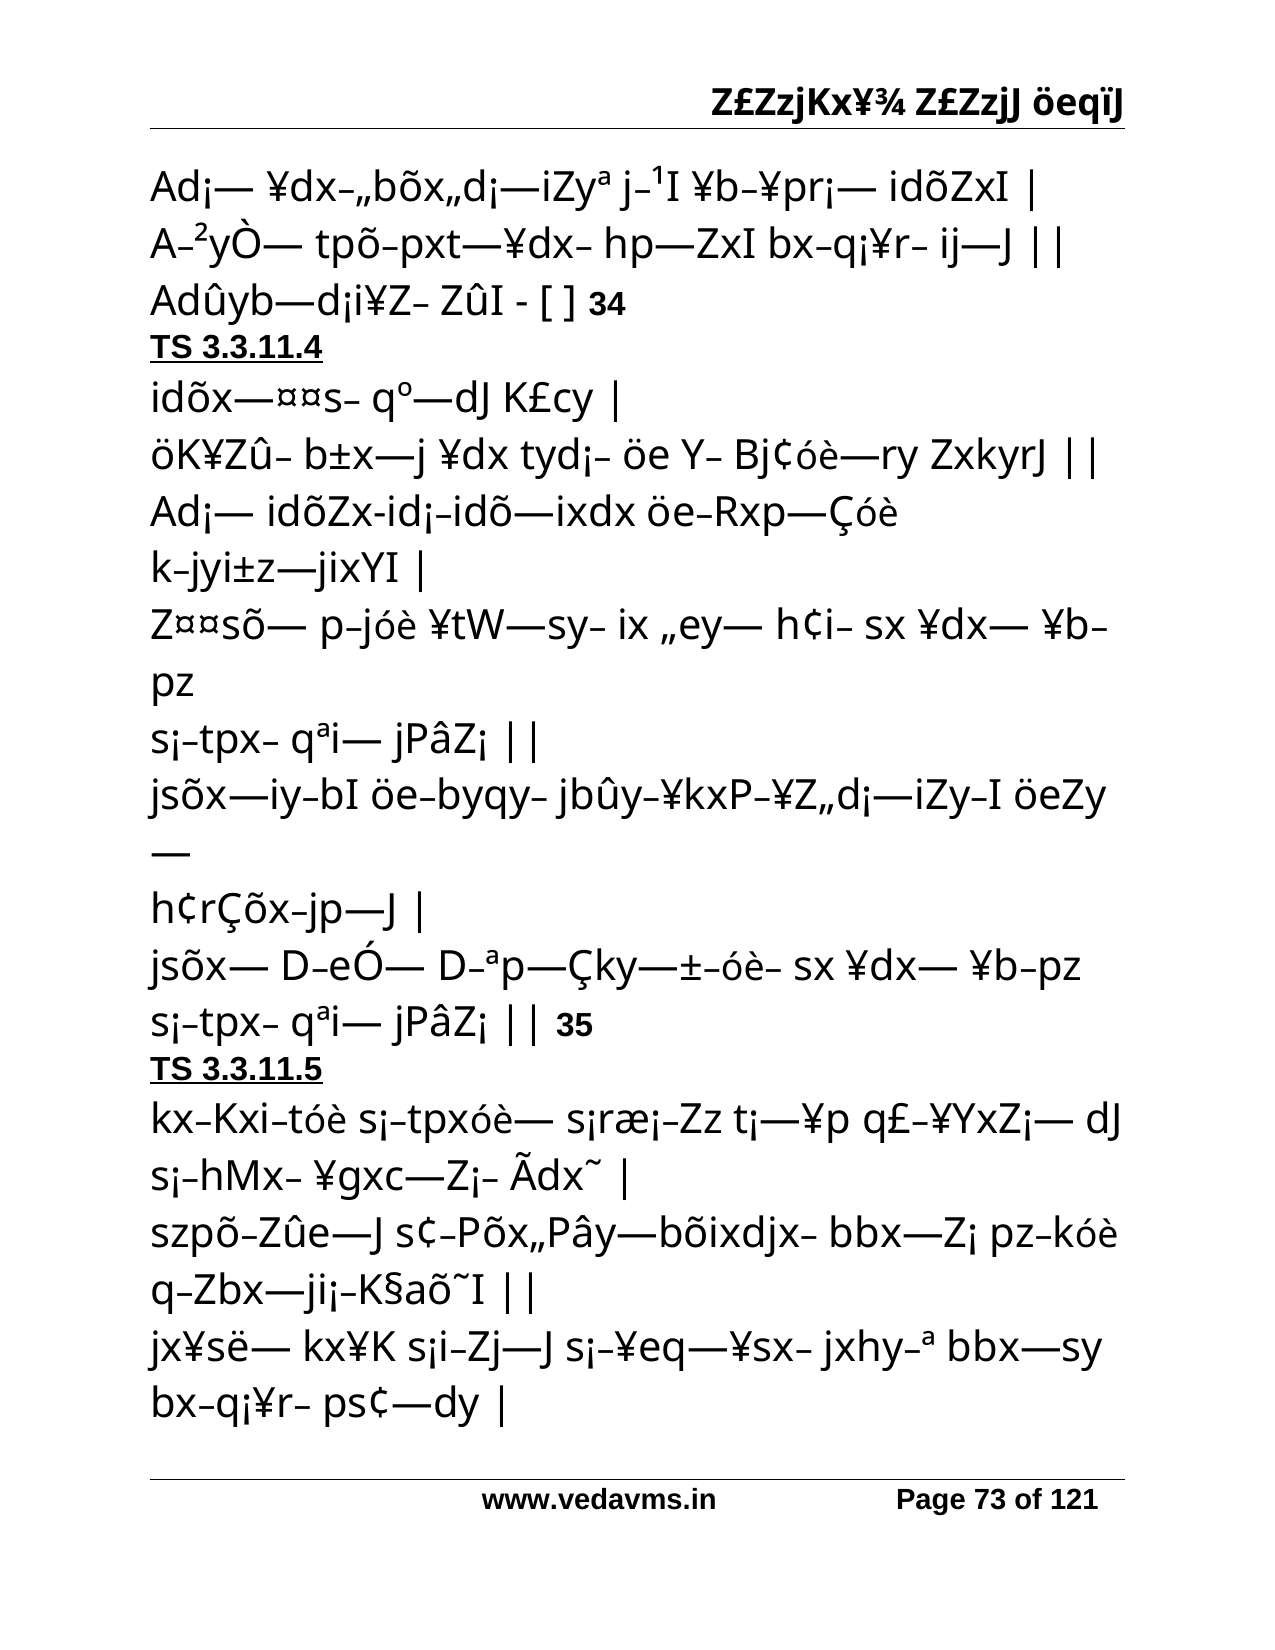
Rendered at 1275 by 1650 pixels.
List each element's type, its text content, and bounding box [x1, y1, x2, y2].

text Ad¡— ¥dx–„bõx„d¡—iZyª j–¹I ¥b–¥pr¡— idõZxI | [150, 157, 1125, 214]
text k–jyi±z—jixYI | [150, 538, 1125, 595]
text s¡–hMx– ¥gxc—Z¡– Ãdx˜ | [150, 1146, 1181, 1203]
text TS 3.3.11.4 [150, 327, 1181, 366]
text idõx—¤¤s– qº—dJ K£cy | [150, 368, 1125, 424]
text h¢rÇõx–jp—J | [150, 879, 1125, 936]
text TS 3.3.11.5 [150, 1049, 1181, 1087]
text Z¤¤sõ— p–jóè ¥tW—sy– ix „ey— h¢i– sx ¥dx— ¥b–pz [150, 595, 1125, 708]
text q–Zbx—ji¡–K§aõ˜I || [150, 1260, 1181, 1316]
text szpõ–Zûe—J s¢–Põx„Pây—bõixdjx– bbx—Z¡ pz–kóè [150, 1203, 1181, 1260]
text kx–Kxi–tóè s¡–tpxóè— s¡ræ¡–Zz t¡—¥p q£–¥YxZ¡— dJ [150, 1089, 1181, 1146]
text jsõx—iy–bI öe–byqy– jbûy–¥kxP–¥Z„d¡—iZy–I öeZy— [150, 765, 1125, 879]
text jx¥së— kx¥K s¡i–Zj—J s¡–¥eq—¥sx– jxhy–ª bbx—sy [150, 1316, 1181, 1373]
text s¡–tpx– qªi— jPâZ¡ || [150, 708, 1125, 765]
text öK¥Zû– b±x—j ¥dx tyd¡– öe Y– Bj¢óè—ry ZxkyrJ || Ad¡— idõZx-id¡–idõ—ixdx öe–Rxp—Çóè [150, 424, 1125, 538]
text A–²yÒ— tpõ–pxt—¥dx– hp—ZxI bx–q¡¥r– ij—J || [150, 214, 1125, 271]
text bx–q¡¥r– ps¢—dy | Zxhy—ª ¥dx A–bõ s¡–idx— D–exM—ty stös¥ex–róè [150, 1373, 1181, 1430]
text Adûyb—d¡i¥Z– ZûI - [ ] 34 [150, 271, 1125, 327]
text jsõx— D–eÓ— D–ªp—Çky—±–óè– sx ¥dx— ¥b–pz s¡–tpx– qªi— jPâZ¡ || 35 [150, 936, 1125, 1049]
